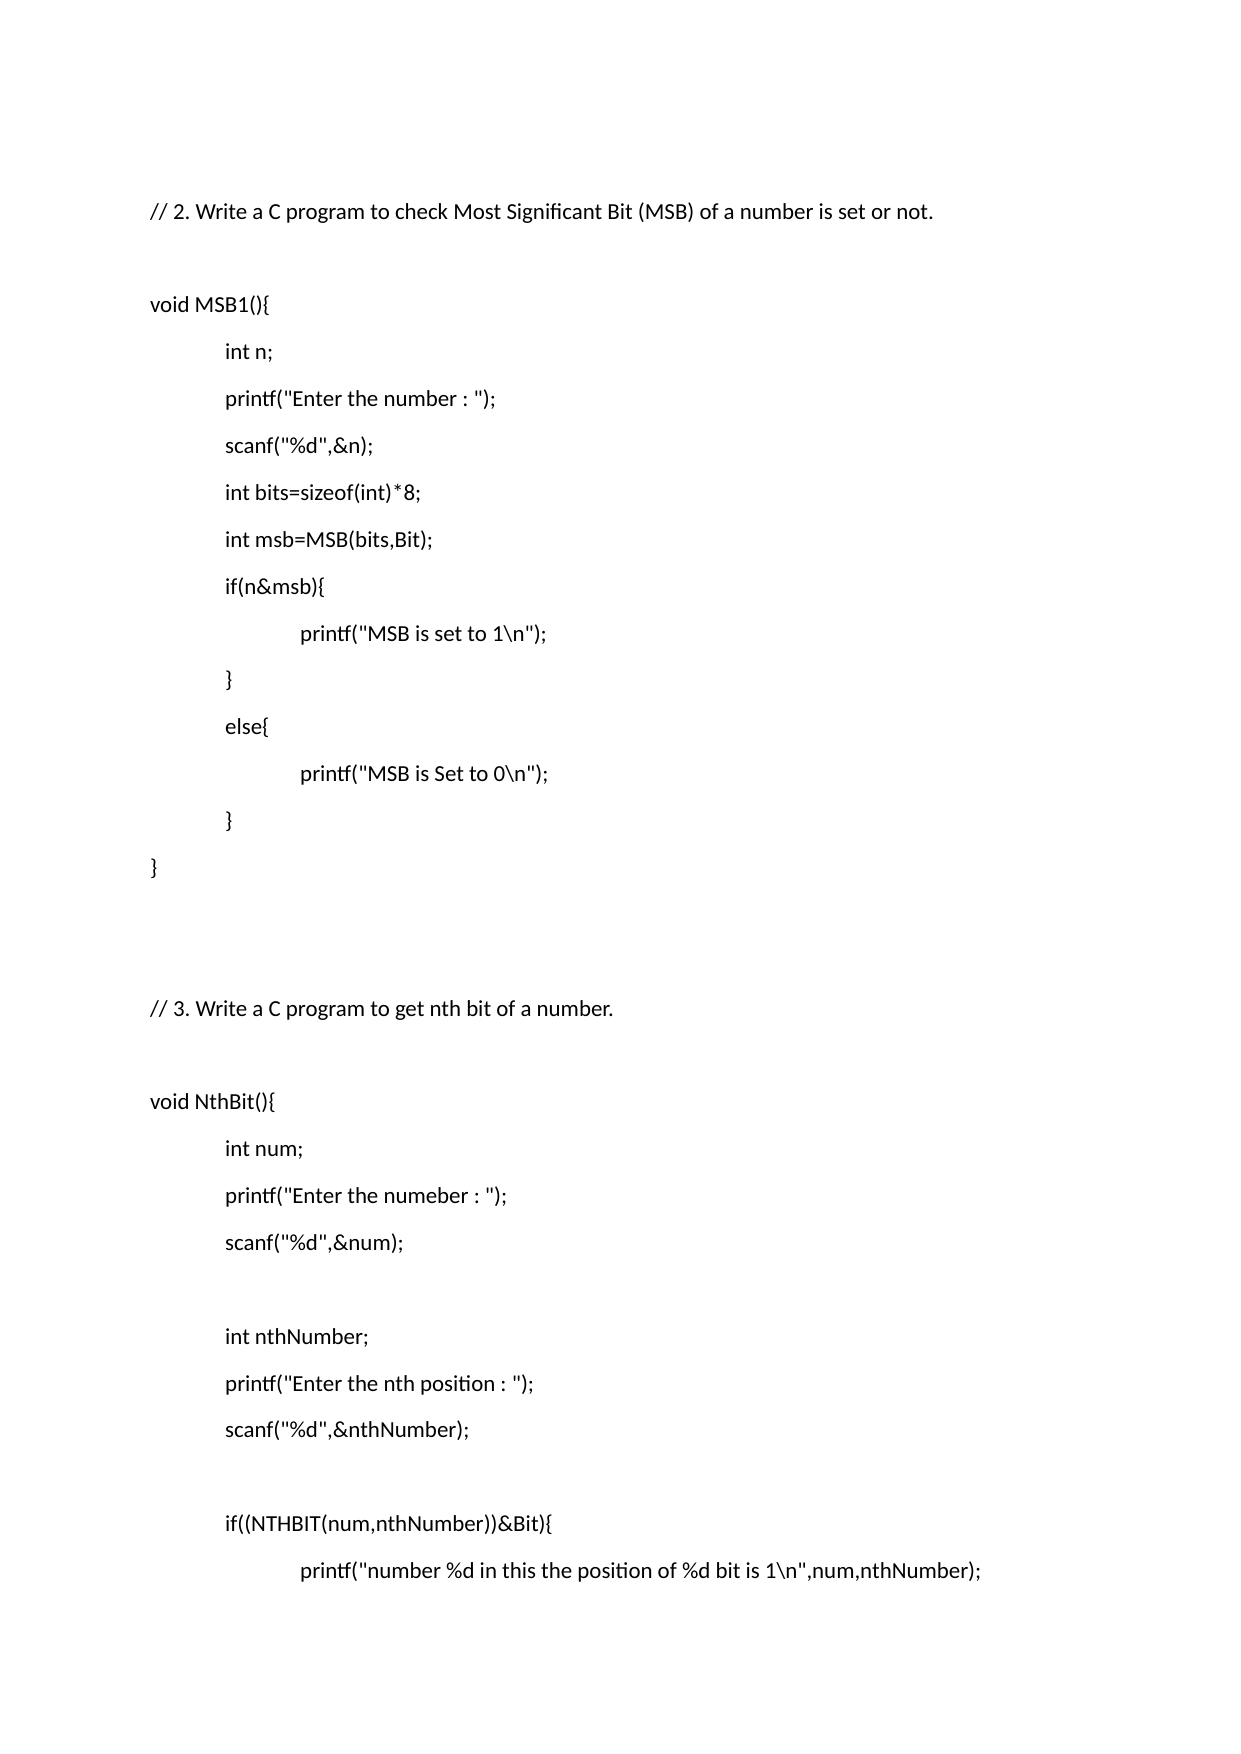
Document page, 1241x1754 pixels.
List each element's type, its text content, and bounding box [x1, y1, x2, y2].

text } [150, 666, 1090, 694]
text printf("number %d in this the position of %d bit is 1\n",num,nthNumber); [150, 1556, 1090, 1584]
text int n; [150, 337, 1090, 366]
text scanf("%d",&nthNumber); [150, 1416, 1090, 1444]
text int msb=MSB(bits,Bit); [150, 525, 1090, 553]
text int bits=sizeof(int)*8; [150, 478, 1090, 506]
text int num; [150, 1134, 1090, 1162]
text if(n&msb){ [150, 572, 1090, 600]
text // 2. Write a C program to check Most Significant Bit (MSB) of a number is set or not. [150, 197, 1090, 225]
text printf("MSB is Set to 0\n"); [150, 759, 1090, 787]
text scanf("%d",&num); [150, 1228, 1090, 1256]
text printf("Enter the number : "); [150, 384, 1090, 412]
text printf("Enter the numeber : "); [150, 1181, 1090, 1209]
text // 3. Write a C program to get nth bit of a number. [150, 994, 1090, 1022]
text } [150, 853, 1090, 881]
text if((NTHBIT(num,nthNumber))&Bit){ [150, 1509, 1090, 1537]
text void NthBit(){ [150, 1087, 1090, 1116]
text scanf("%d",&n); [150, 431, 1090, 459]
text else{ [150, 712, 1090, 741]
text } [150, 806, 1090, 834]
text void MSB1(){ [150, 291, 1090, 319]
text int nthNumber; [150, 1322, 1090, 1350]
text printf("MSB is set to 1\n"); [150, 619, 1090, 647]
text printf("Enter the nth position : "); [150, 1369, 1090, 1397]
